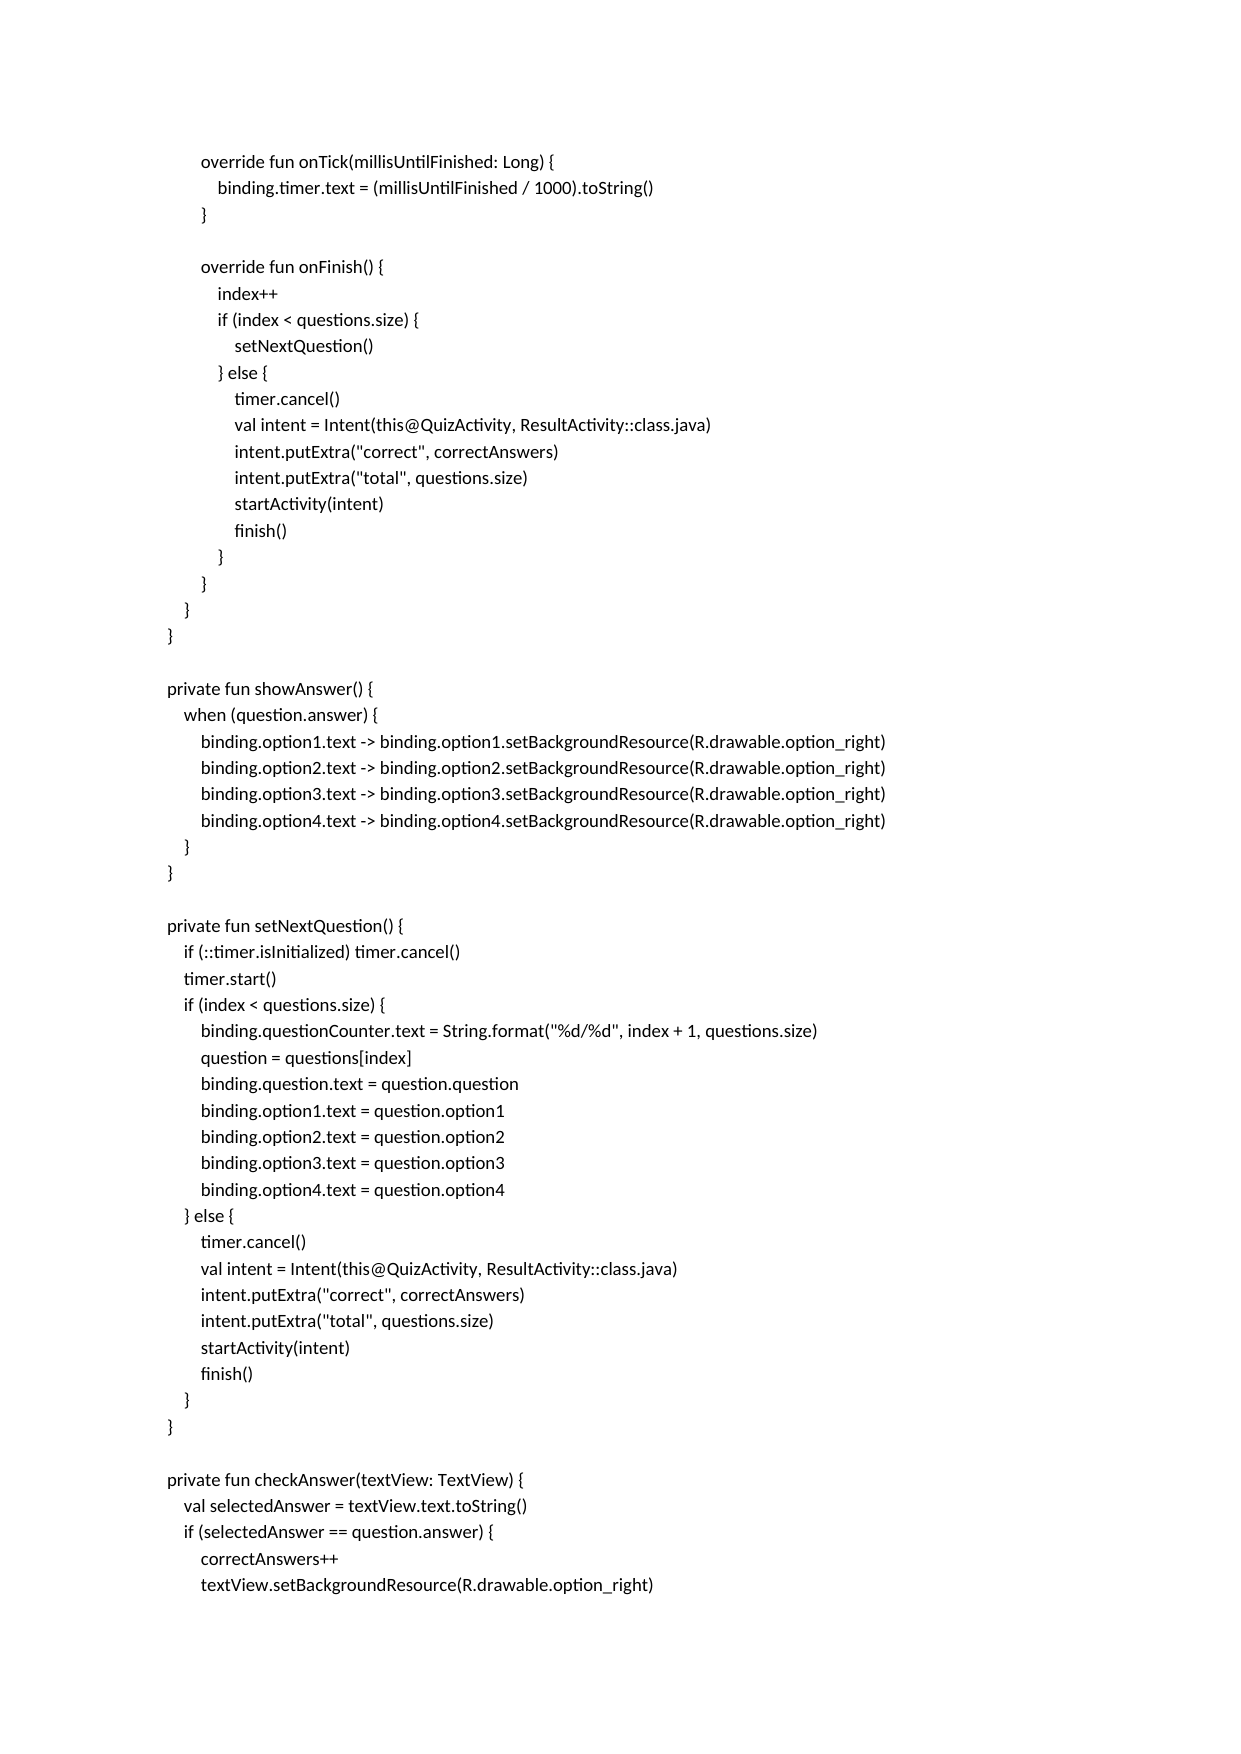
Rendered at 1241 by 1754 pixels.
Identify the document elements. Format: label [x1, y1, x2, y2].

text [150, 150, 1090, 1596]
